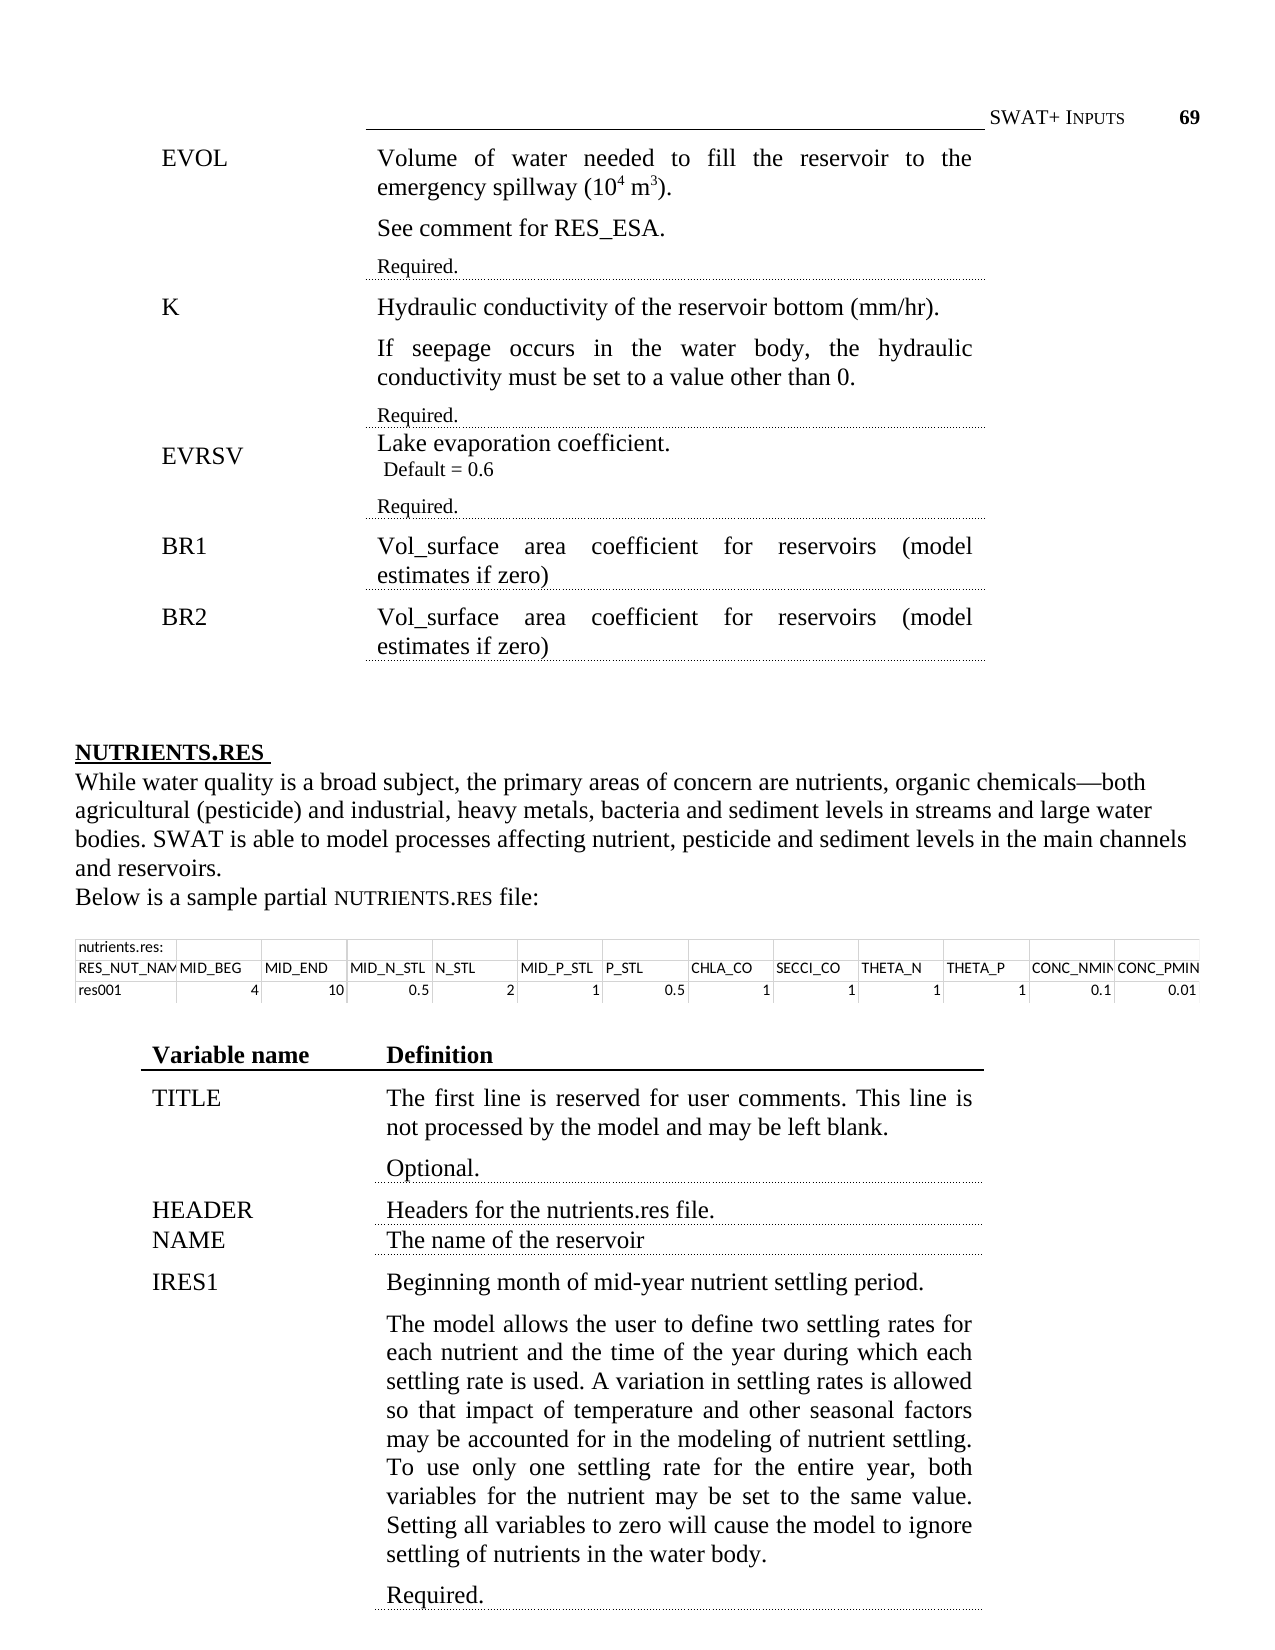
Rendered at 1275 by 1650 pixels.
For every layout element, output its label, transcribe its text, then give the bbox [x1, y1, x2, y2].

text While water quality is a broad subject, the primary areas of concern are nutrients, organic chemicals—both agricultural (pesticide) and industrial, heavy metals, bacteria and sediment levels in streams and large water bodies. SWAT is able to model processes affecting nutrient, pesticide and sediment levels in the main channels and reservoirs. [75, 767, 1200, 882]
table_cell Vol_surface area coefficient for reservoirs (model estimates if zero) [366, 518, 984, 589]
table_header Definition [375, 1028, 984, 1069]
table_cell Vol_surface area coefficient for reservoirs (model estimates if zero) [366, 589, 984, 660]
text nutrients.res [75, 733, 1200, 767]
text Below is a sample partial NUTRIENTS.res file: [75, 882, 1200, 910]
table_cell EVOL [150, 129, 366, 278]
table_cell k [150, 279, 366, 427]
table_cell Title [141, 1071, 375, 1182]
table_cell Volume of water needed to fill the reservoir to the emergency spillway (104 m3). See comment for RES_ESA. Required. [366, 130, 984, 278]
table_cell IRES1 [141, 1254, 375, 1609]
table_cell BR2 [150, 589, 366, 660]
table_cell name [141, 1224, 375, 1254]
table_cell The name of the reservoir [375, 1224, 984, 1254]
table_cell Headers for the nutrients.res file. [375, 1182, 984, 1224]
table_cell EvRSV [150, 427, 366, 518]
table_cell header [141, 1182, 375, 1224]
table_cell The first line is reserved for user comments. This line is not processed by the model and may be left blank. Optional. [375, 1071, 984, 1182]
table_cell BR1 [150, 518, 366, 589]
table_cell Lake evaporation coefficient. Default = 0.6 Required. [366, 427, 984, 518]
table_cell Beginning month of mid-year nutrient settling period. The model allows the user to define two settling rates for each nutrient and the time of the year during which each settling rate is used. A variation in settling rates is allowed so that impact of temperature and other seasonal factors may be accounted for in the modeling of nutrient settling. To use only one settling rate for the entire year, both variables for the nutrient may be set to the same value. Setting all variables to zero will cause the model to ignore settling of nutrients in the water body. Required. [375, 1254, 984, 1609]
table_header Variable name [141, 1028, 375, 1069]
table_cell Hydraulic conductivity of the reservoir bottom (mm/hr). If seepage occurs in the water body, the hydraulic conductivity must be set to a value other than 0. Required. [366, 279, 984, 427]
